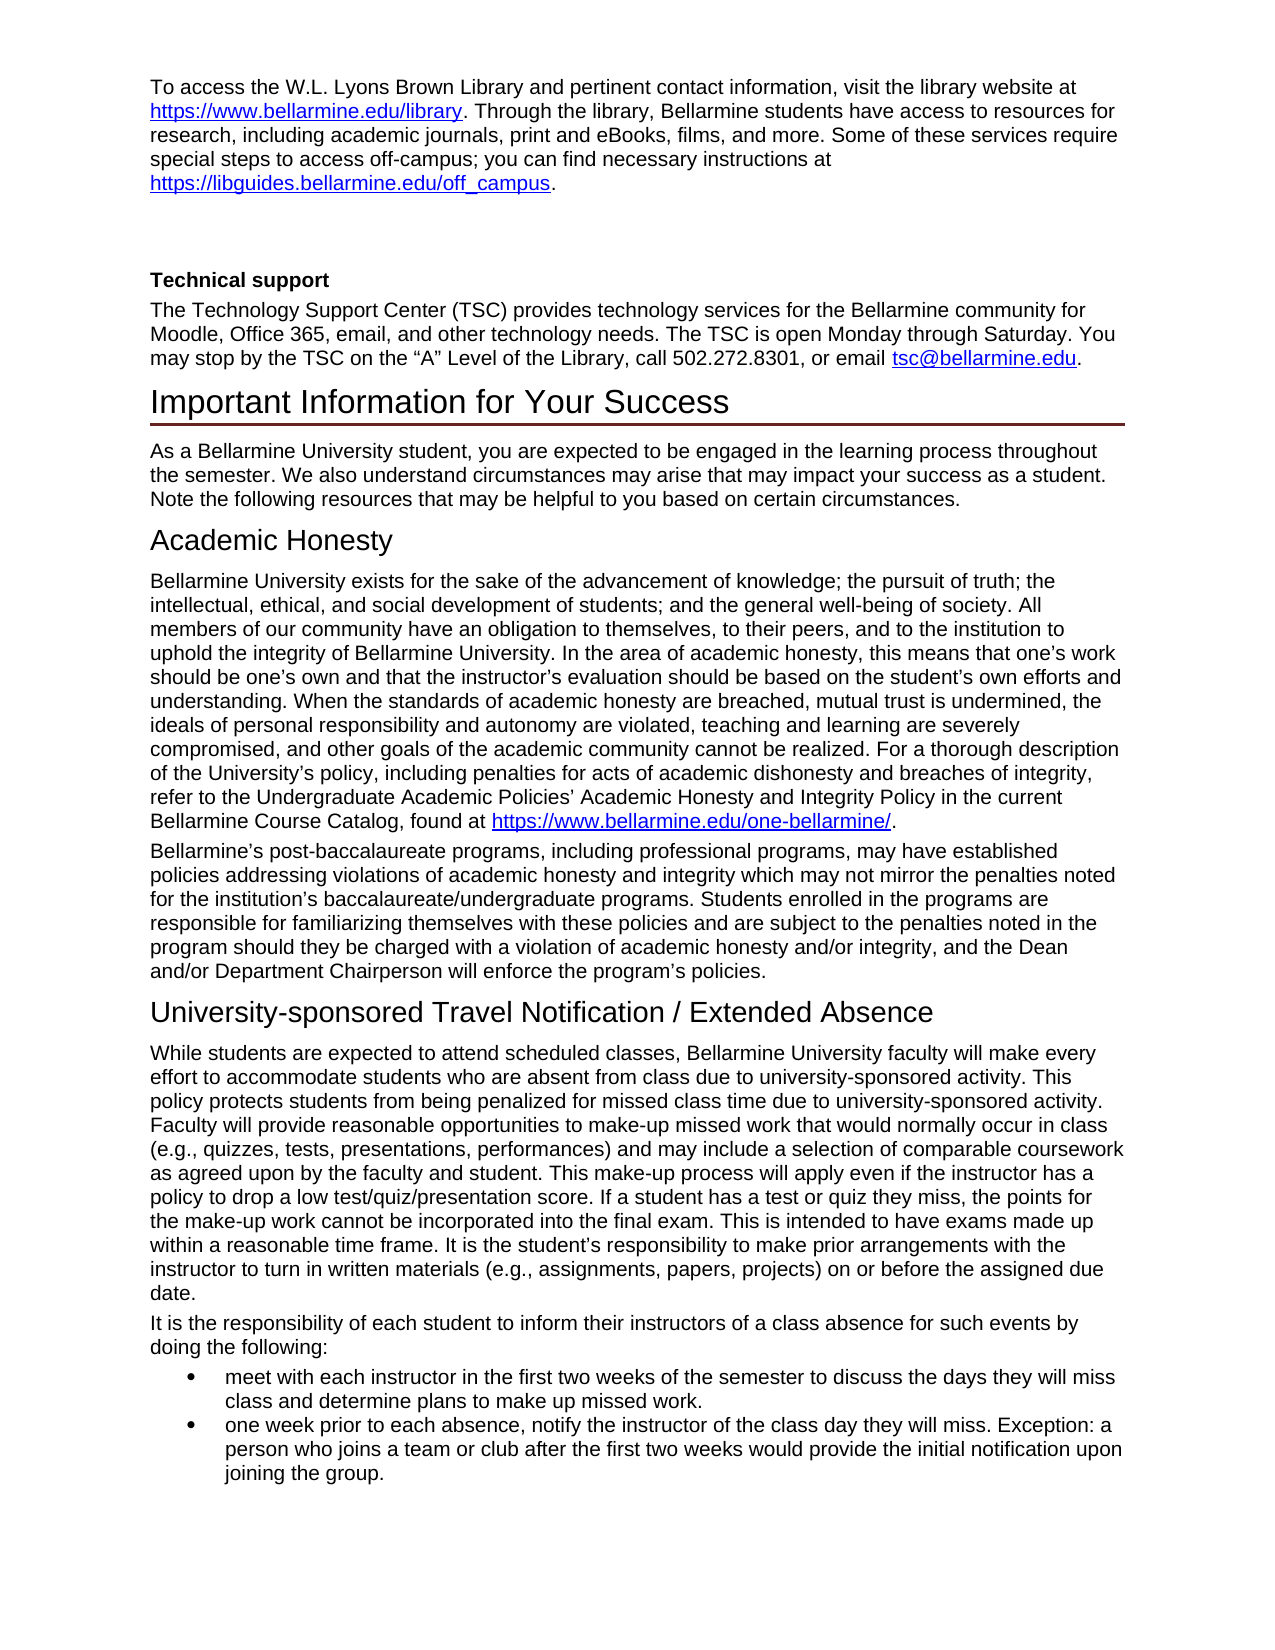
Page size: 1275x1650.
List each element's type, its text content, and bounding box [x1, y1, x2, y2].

subtitle University-sponsored Travel Notification / Extended Absence [150, 995, 1125, 1028]
list meet with each instructor in the first two weeks of the semester to discuss the days they will miss class and determine plans to make up missed work. [187, 1365, 1125, 1413]
text The Technology Support Center (TSC) provides technology services for the Bellarmine community for Moodle, Office 365, email, and other technology needs. The TSC is open Monday through Saturday. You may stop by the TSC on the “A” Level of the Library, call 502.272.8301, or email tsc@bellarmine.edu. [150, 298, 1125, 370]
text It is the responsibility of each student to inform their instructors of a class absence for such events by doing the following: [150, 1311, 1125, 1359]
text As a Bellarmine University student, you are expected to be engaged in the learning process throughout the semester. We also understand circumstances may arise that may impact your success as a student. Note the following resources that may be helpful to you based on certain circumstances. [150, 438, 1125, 510]
list one week prior to each absence, notify the instructor of the class day they will miss. Exception: a person who joins a team or club after the first two weeks would provide the initial notification upon joining the group. [187, 1413, 1125, 1485]
subtitle Important Information for Your Success [150, 382, 1125, 423]
text To access the W.L. Lyons Brown Library and pertinent contact information, visit the library website at https://www.bellarmine.edu/library. Through the library, Bellarmine students have access to resources for research, including academic journals, print and eBooks, films, and more. Some of these services require special steps to access off-campus; you can find necessary instructions at https://libguides.bellarmine.edu/off_campus. [150, 75, 1125, 195]
text Bellarmine University exists for the sake of the advancement of knowledge; the pursuit of truth; the intellectual, ethical, and social development of students; and the general well-being of society. All members of our community have an obligation to themselves, to their peers, and to the institution to uphold the integrity of Bellarmine University. In the area of academic honesty, this means that one’s work should be one’s own and that the instructor’s evaluation should be based on the student’s own efforts and understanding. When the standards of academic honesty are breached, mutual trust is undermined, the ideals of personal responsibility and autonomy are violated, teaching and learning are severely compromised, and other goals of the academic community cannot be realized. For a thorough description of the University’s policy, including penalties for acts of academic dishonesty and breaches of integrity, refer to the Undergraduate Academic Policies’ Academic Honesty and Integrity Policy in the current Bellarmine Course Catalog, found at https://www.bellarmine.edu/one-bellarmine/. [150, 569, 1125, 832]
text While students are expected to attend scheduled classes, Bellarmine University faculty will make every effort to accommodate students who are absent from class due to university-sponsored activity. This policy protects students from being penalized for missed class time due to university-sponsored activity. Faculty will provide reasonable opportunities to make-up missed work that would normally occur in class (e.g., quizzes, tests, presentations, performances) and may include a selection of comparable coursework as agreed upon by the faculty and student. This make-up process will apply even if the instructor has a policy to drop a low test/quiz/presentation score. If a student has a test or quiz they miss, the points for the make-up work cannot be incorporated into the final exam. This is intended to have exams made up within a reasonable time frame. It is the student’s responsibility to make prior arrangements with the instructor to turn in written materials (e.g., assignments, papers, projects) on or before the assigned due date. [150, 1041, 1125, 1304]
text Bellarmine’s post-baccalaureate programs, including professional programs, may have established policies addressing violations of academic honesty and integrity which may not mirror the penalties noted for the institution’s baccalaureate/undergraduate programs. Students enrolled in the programs are responsible for familiarizing themselves with these policies and are subject to the penalties noted in the program should they be charged with a violation of academic honesty and/or integrity, and the Dean and/or Department Chairperson will enforce the program’s policies. [150, 839, 1125, 982]
text Technical support [150, 268, 1125, 292]
subtitle Academic Honesty [150, 523, 1125, 556]
